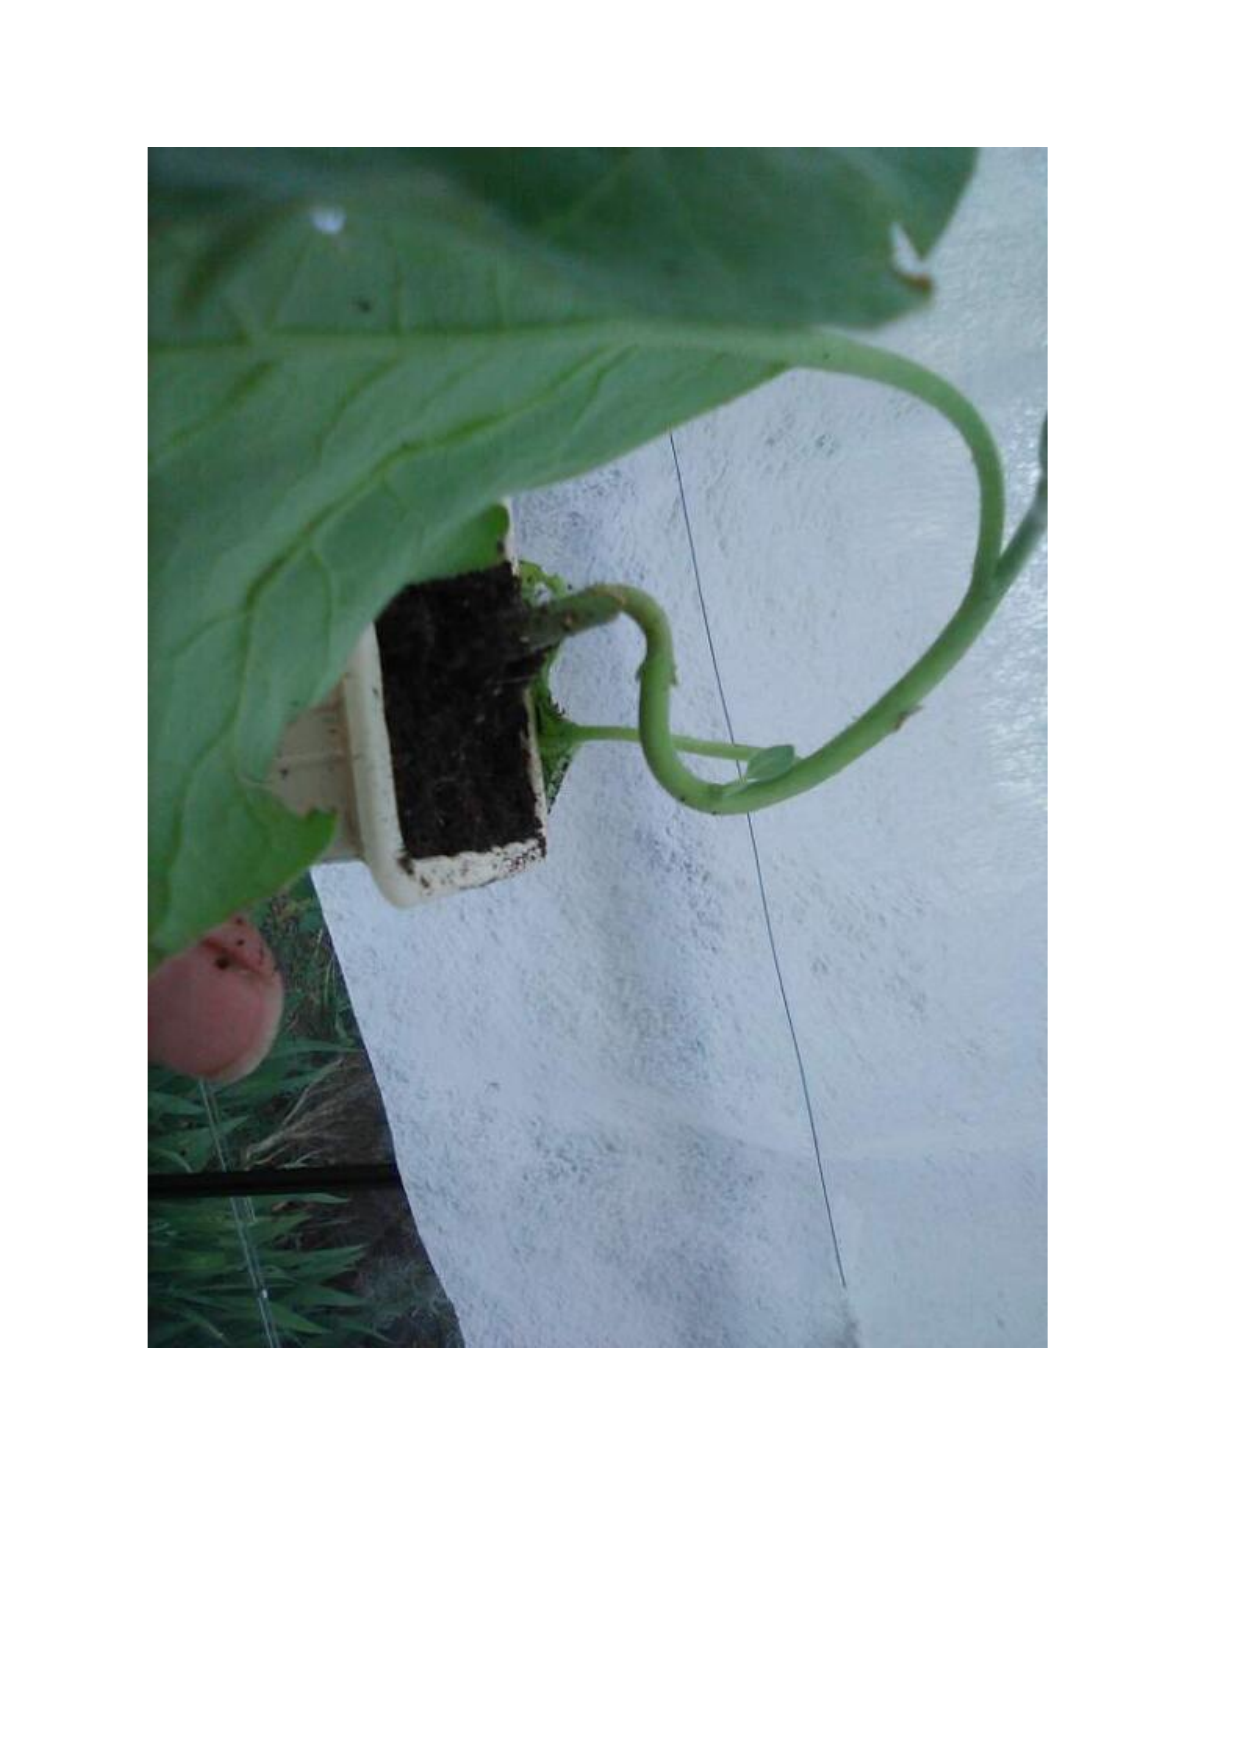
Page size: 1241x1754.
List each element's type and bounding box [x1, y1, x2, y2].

picture [147, 147, 1048, 1348]
